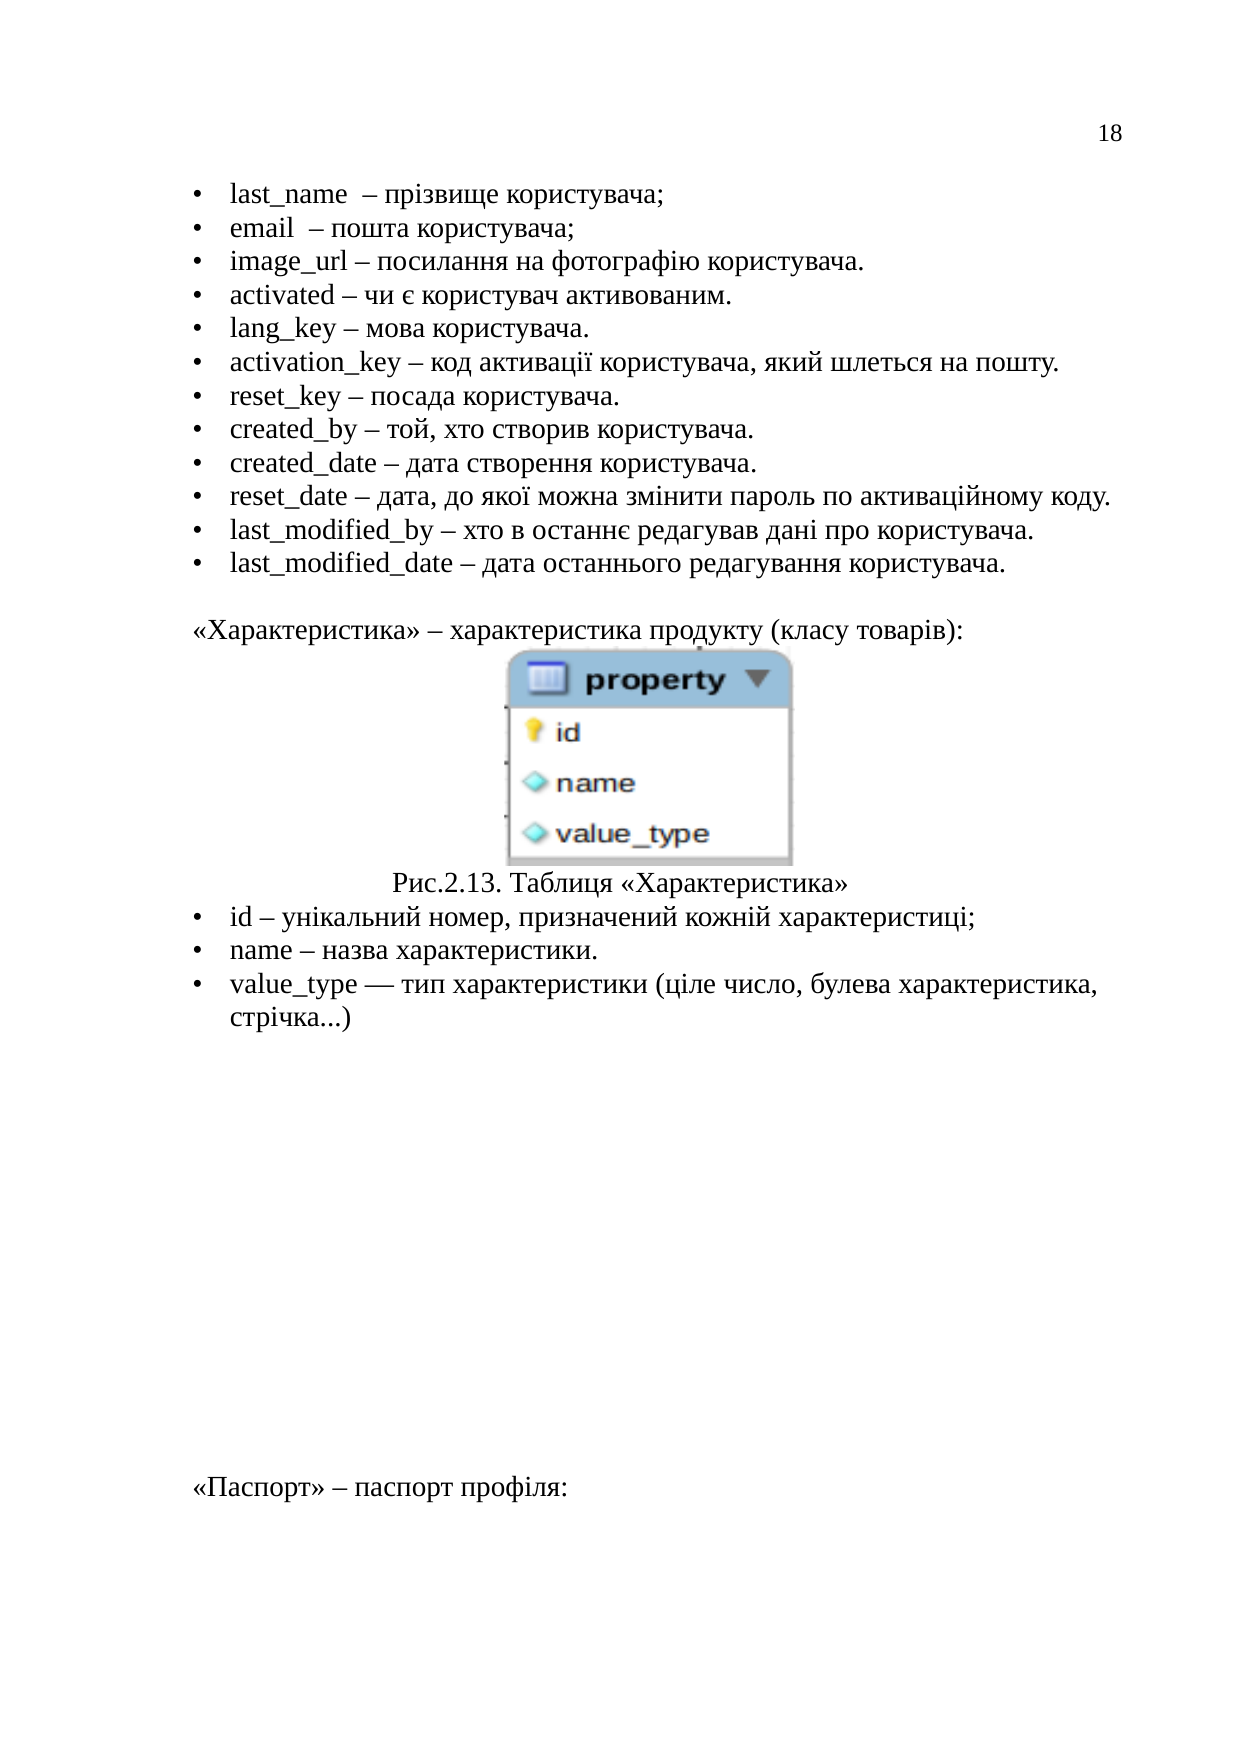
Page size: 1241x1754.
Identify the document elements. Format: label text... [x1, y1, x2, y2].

list reset_key – посада користувача. [192, 378, 1122, 411]
text Рис.2.13. Таблиця «Характеристика» [118, 865, 1122, 899]
list lang_key – мова користувача. [192, 311, 1122, 344]
list activated – чи є користувач активованим. [192, 277, 1122, 311]
list last_modified_by – хто в останнє редагував дані про користувача. [192, 512, 1122, 545]
list reset_date – дата, до якої можна змінити пароль по активаційному коду. [192, 478, 1122, 512]
text «Характеристика» – характеристика продукту (класу товарів): [118, 612, 1122, 646]
list name – назва характеристики. [192, 932, 1122, 966]
picture [504, 646, 795, 866]
list created_date – дата створення користувача. [192, 445, 1122, 478]
list id – унікальний номер, призначений кожній характеристиці; [192, 899, 1122, 932]
list activation_key – код активації користувача, який шлеться на пошту. [192, 344, 1122, 378]
list last_modified_date – дата останнього редагування користувача. [192, 545, 1122, 579]
list image_url – посилання на фотографію користувача. [192, 243, 1122, 277]
list last_name – прізвище користувача; [192, 176, 1122, 210]
list value_type — тип характеристики (ціле число, булева характеристика, стрічка...) [192, 966, 1122, 1033]
list created_by – той, хто створив користувача. [192, 411, 1122, 445]
list email – пошта користувача; [192, 210, 1122, 243]
text «Паспорт» – паспорт профіля: [192, 1469, 1122, 1502]
